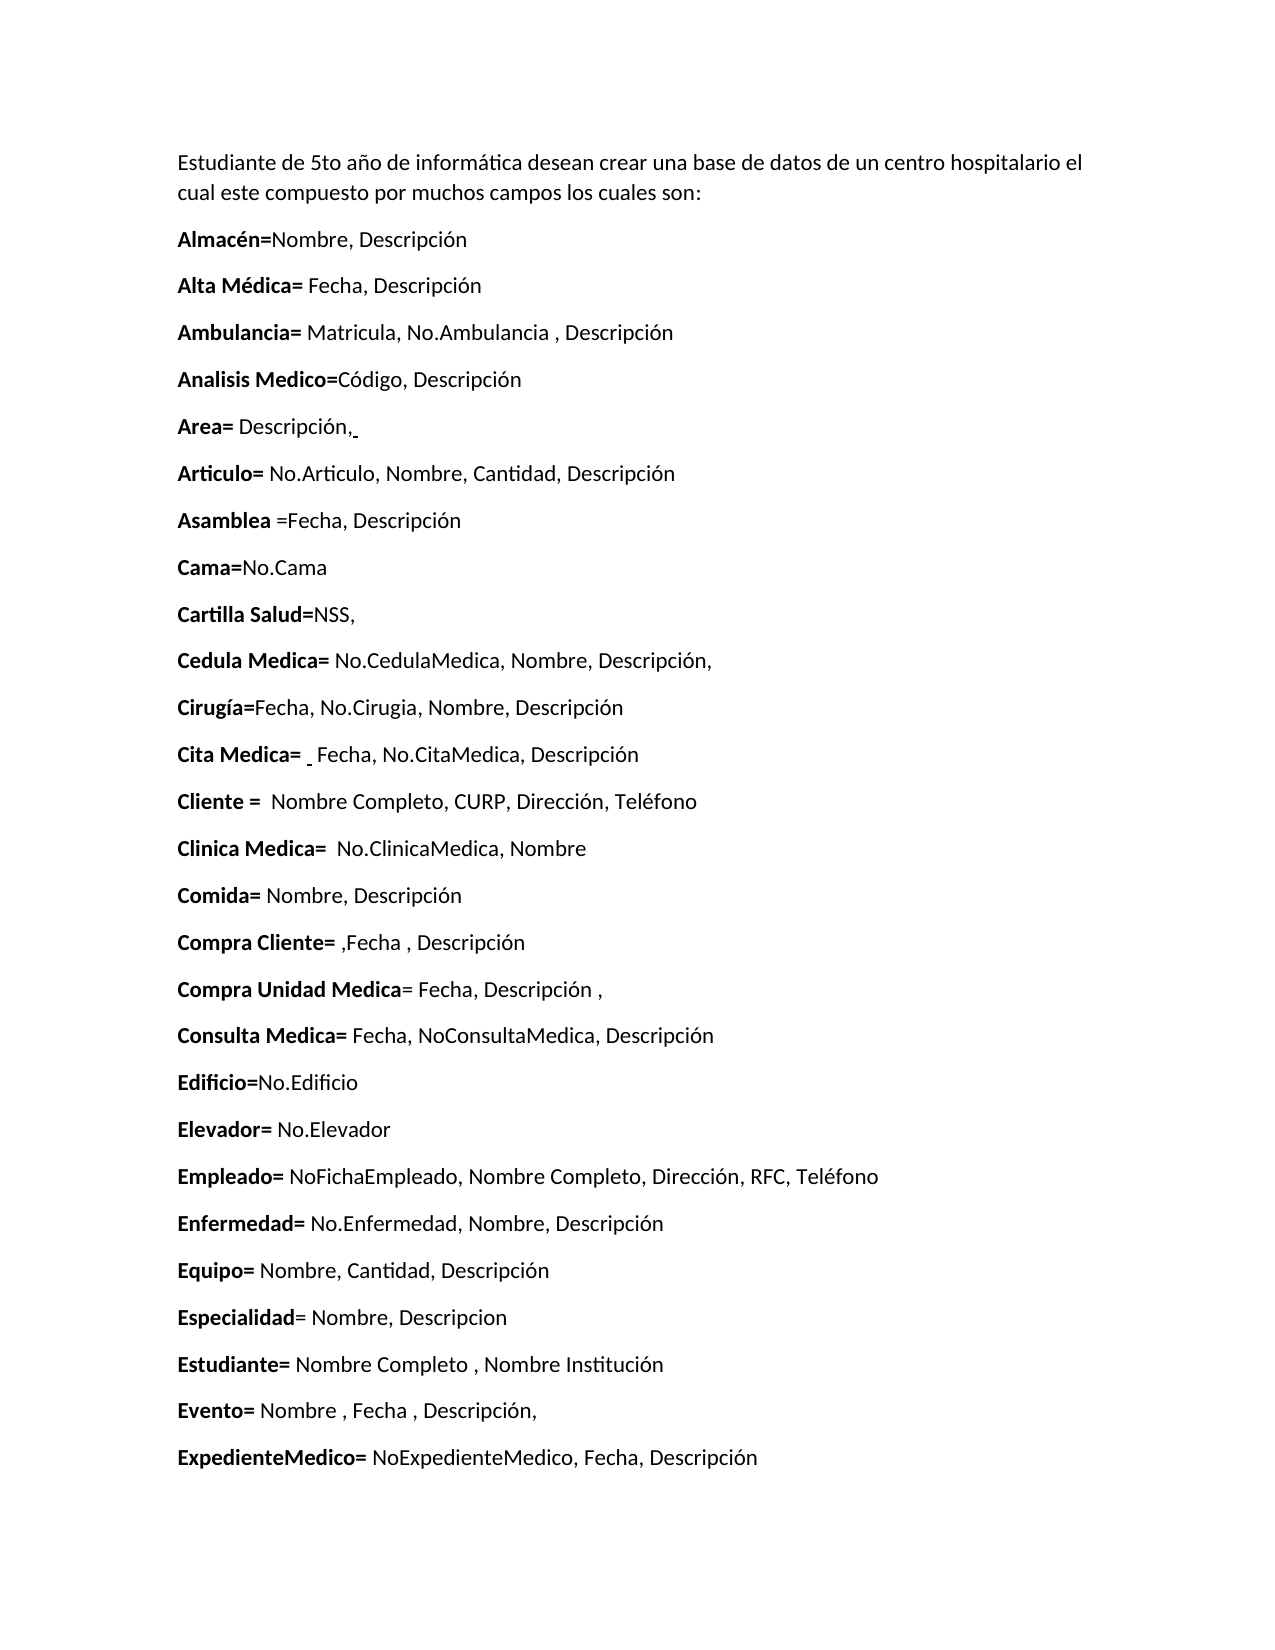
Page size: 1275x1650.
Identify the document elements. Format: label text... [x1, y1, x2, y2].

text ExpedienteMedico= NoExpedienteMedico, Fecha, Descripción [177, 1443, 1098, 1471]
text Cedula Medica= No.CedulaMedica, Nombre, Descripción, [177, 647, 1098, 674]
text Estudiante= Nombre Completo , Nombre Institución [177, 1350, 1098, 1378]
text Compra Cliente= ,Fecha , Descripción [177, 928, 1098, 956]
text Compra Unidad Medica= Fecha, Descripción , [177, 975, 1098, 1003]
text Cliente = Nombre Completo, CURP, Dirección, Teléfono [177, 787, 1098, 815]
text Estudiante de 5to año de informática desean crear una base de datos de un centro hospitalario el cual este compuesto por muchos campos los cuales son: [177, 148, 1098, 206]
text Alta Médica= Fecha, Descripción [177, 272, 1098, 299]
text Especialidad= Nombre, Descripcion [177, 1303, 1098, 1331]
text Comida= Nombre, Descripción [177, 881, 1098, 909]
text Clinica Medica= No.ClinicaMedica, Nombre [177, 834, 1098, 862]
text Elevador= No.Elevador [177, 1115, 1098, 1143]
text Almacén=Nombre, Descripción [177, 225, 1098, 253]
text Consulta Medica= Fecha, NoConsultaMedica, Descripción [177, 1022, 1098, 1049]
text Area= Descripción, [177, 412, 1098, 440]
text Equipo= Nombre, Cantidad, Descripción [177, 1256, 1098, 1284]
text Enfermedad= No.Enfermedad, Nombre, Descripción [177, 1209, 1098, 1237]
text Cita Medica= Fecha, No.CitaMedica, Descripción [177, 740, 1098, 768]
text Ambulancia= Matricula, No.Ambulancia , Descripción [177, 318, 1098, 346]
text Analisis Medico=Código, Descripción [177, 365, 1098, 393]
text Asamblea =Fecha, Descripción [177, 506, 1098, 534]
text Edificio=No.Edificio [177, 1068, 1098, 1096]
text Articulo= No.Articulo, Nombre, Cantidad, Descripción [177, 459, 1098, 487]
text Cartilla Salud=NSS, [177, 600, 1098, 628]
text Evento= Nombre , Fecha , Descripción, [177, 1397, 1098, 1424]
text Cirugía=Fecha, No.Cirugia, Nombre, Descripción [177, 693, 1098, 721]
text Empleado= NoFichaEmpleado, Nombre Completo, Dirección, RFC, Teléfono [177, 1162, 1098, 1190]
text Cama=No.Cama [177, 553, 1098, 581]
